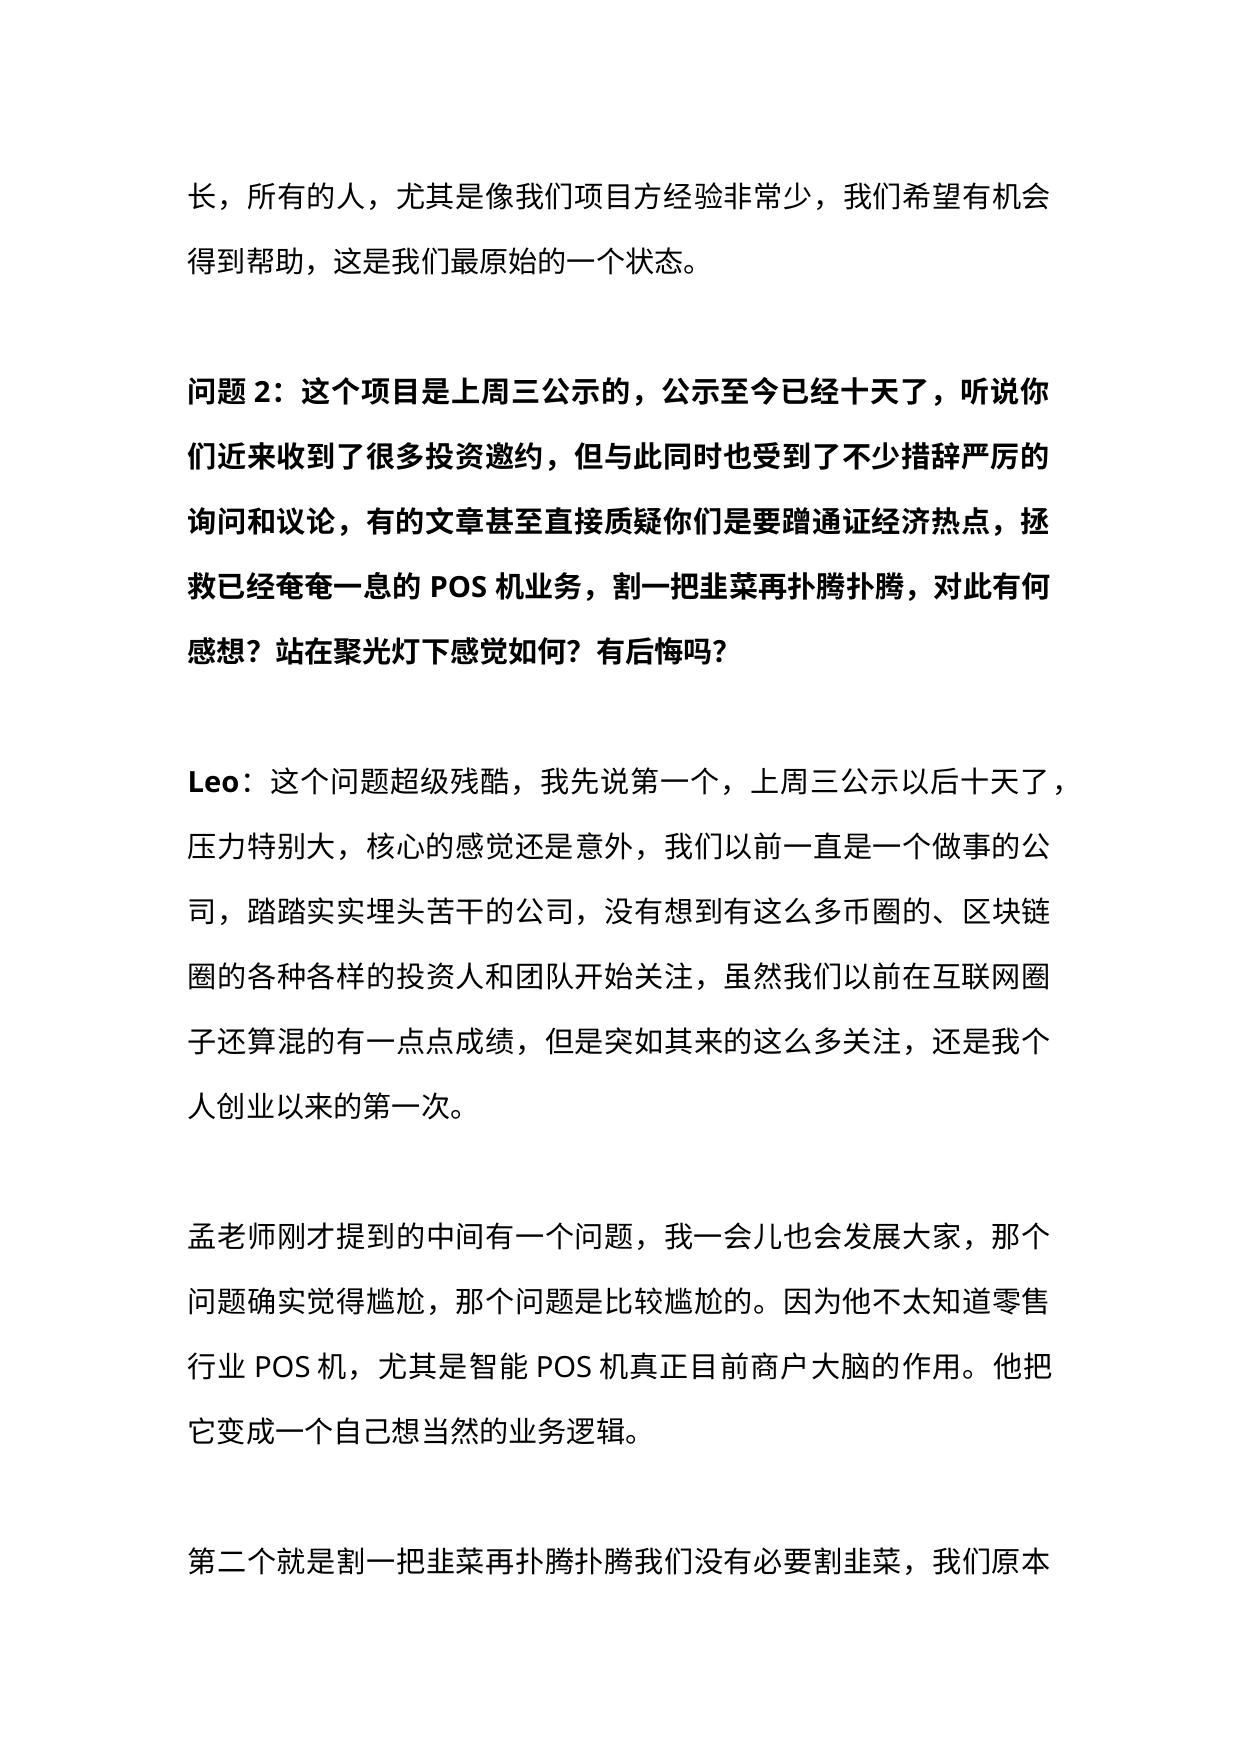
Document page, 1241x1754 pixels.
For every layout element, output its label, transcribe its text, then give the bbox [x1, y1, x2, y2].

text 问题2：这个项目是上周三公示的，公示至今已经十天了，听说你们近来收到了很多投资邀约，但与此同时也受到了不少措辞严厉的询问和议论，有的文章甚至直接质疑你们是要蹭通证经济热点，拯救已经奄奄一息的 POS 机业务，割一把韭菜再扑腾扑腾，对此有何感想？站在聚光灯下感觉如何？有后悔吗？ [187, 357, 1053, 682]
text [187, 162, 1053, 292]
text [187, 1527, 1053, 1592]
text Leo：这个问题超级残酷，我先说第一个，上周三公示以后十天了，压力特别大，核心的感觉还是意外，我们以前一直是一个做事的公司，踏踏实实埋头苦干的公司，没有想到有这么多币圈的、区块链圈的各种各样的投资人和团队开始关注，虽然我们以前在互联网圈子还算混的有一点点成绩，但是突如其来的这么多关注，还是我个人创业以来的第一次。 [187, 747, 1053, 1137]
text 孟老师刚才提到的中间有一个问题，我一会儿也会发展大家，那个问题确实觉得尴尬，那个问题是比较尴尬的。因为他不太知道零售行业POS机，尤其是智能POS机真正目前商户大脑的作用。他把它变成一个自己想当然的业务逻辑。 [187, 1202, 1053, 1462]
